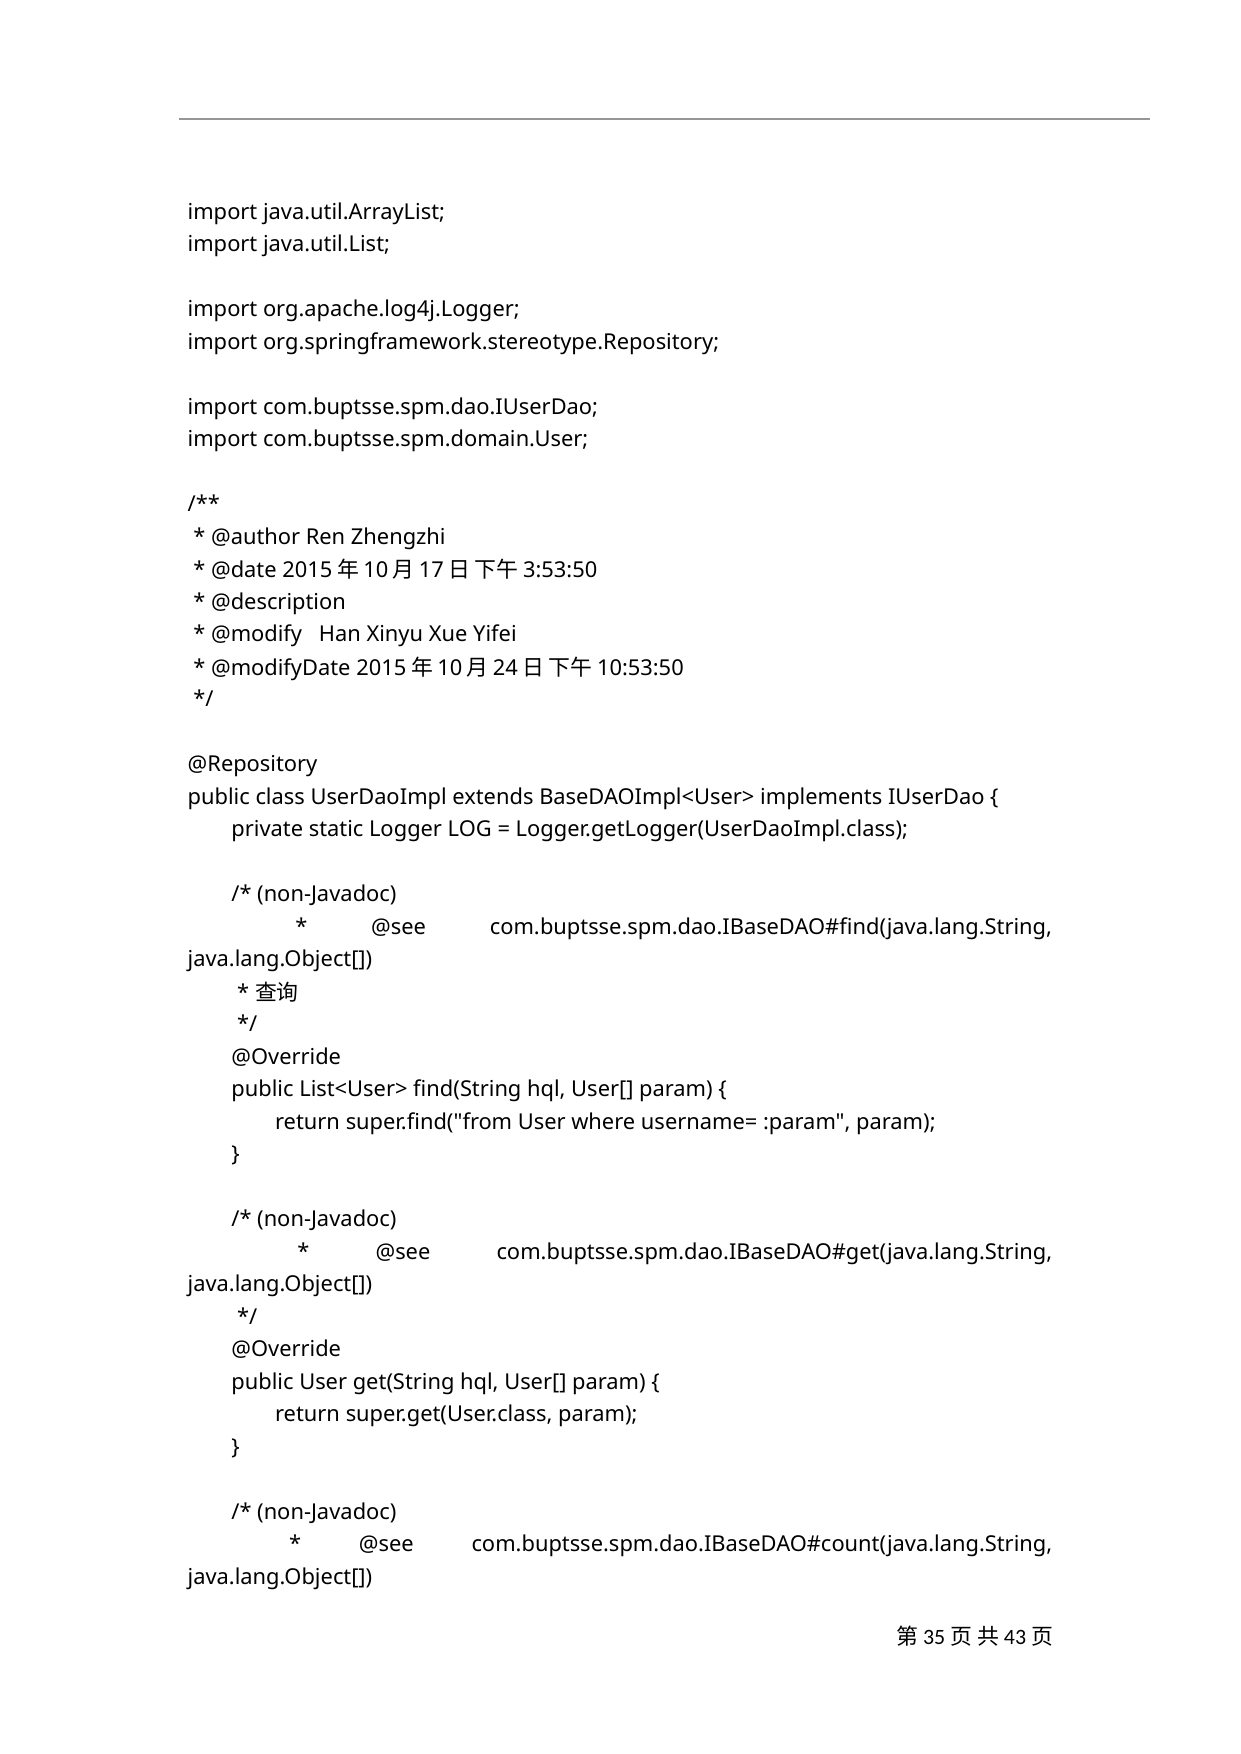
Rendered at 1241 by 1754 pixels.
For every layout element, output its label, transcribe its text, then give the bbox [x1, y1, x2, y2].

text * @date 2015年10月17日 下午3:53:50 [187, 552, 1053, 584]
text public class UserDaoImpl extends BaseDAOImpl<User> implements IUserDao { [187, 779, 1053, 812]
text */ [187, 1299, 1053, 1332]
text * @modifyDate 2015年10月24日 下午10:53:50 [187, 649, 1053, 682]
text } [187, 1137, 1053, 1169]
text /** [187, 487, 1053, 519]
text * @author Ren Zhengzhi [187, 519, 1053, 552]
text } [187, 1429, 1053, 1462]
text * @see com.buptsse.spm.dao.IBaseDAO#count(java.lang.String, java.lang.Object[]) [187, 1527, 1053, 1592]
text * @description [187, 584, 1053, 617]
text */ [187, 682, 1053, 714]
text /* (non-Javadoc) [187, 1494, 1053, 1527]
text private static Logger LOG = Logger.getLogger(UserDaoImpl.class); [187, 812, 1053, 844]
text import org.apache.log4j.Logger; [187, 292, 1053, 324]
text * @modify Han Xinyu Xue Yifei [187, 617, 1053, 649]
text /* (non-Javadoc) [187, 877, 1053, 909]
text import com.buptsse.spm.domain.User; [187, 422, 1053, 454]
text import java.util.ArrayList; [187, 194, 1053, 227]
text return super.find("from User where username= :param", param); [187, 1104, 1053, 1137]
text /* (non-Javadoc) [187, 1202, 1053, 1234]
text import java.util.List; [187, 227, 1053, 259]
text @Repository [187, 747, 1053, 779]
text return super.get(User.class, param); [187, 1397, 1053, 1429]
text import com.buptsse.spm.dao.IUserDao; [187, 389, 1053, 422]
text * @see com.buptsse.spm.dao.IBaseDAO#get(java.lang.String, java.lang.Object[]) [187, 1234, 1053, 1299]
text import org.springframework.stereotype.Repository; [187, 324, 1053, 357]
text */ [187, 1007, 1053, 1039]
text * @see com.buptsse.spm.dao.IBaseDAO#find(java.lang.String, java.lang.Object[]) [187, 909, 1053, 974]
text @Override [187, 1039, 1053, 1072]
text public List<User> find(String hql, User[] param) { [187, 1072, 1053, 1104]
text * 查询 [187, 974, 1053, 1007]
text @Override [187, 1332, 1053, 1364]
text public User get(String hql, User[] param) { [187, 1364, 1053, 1397]
